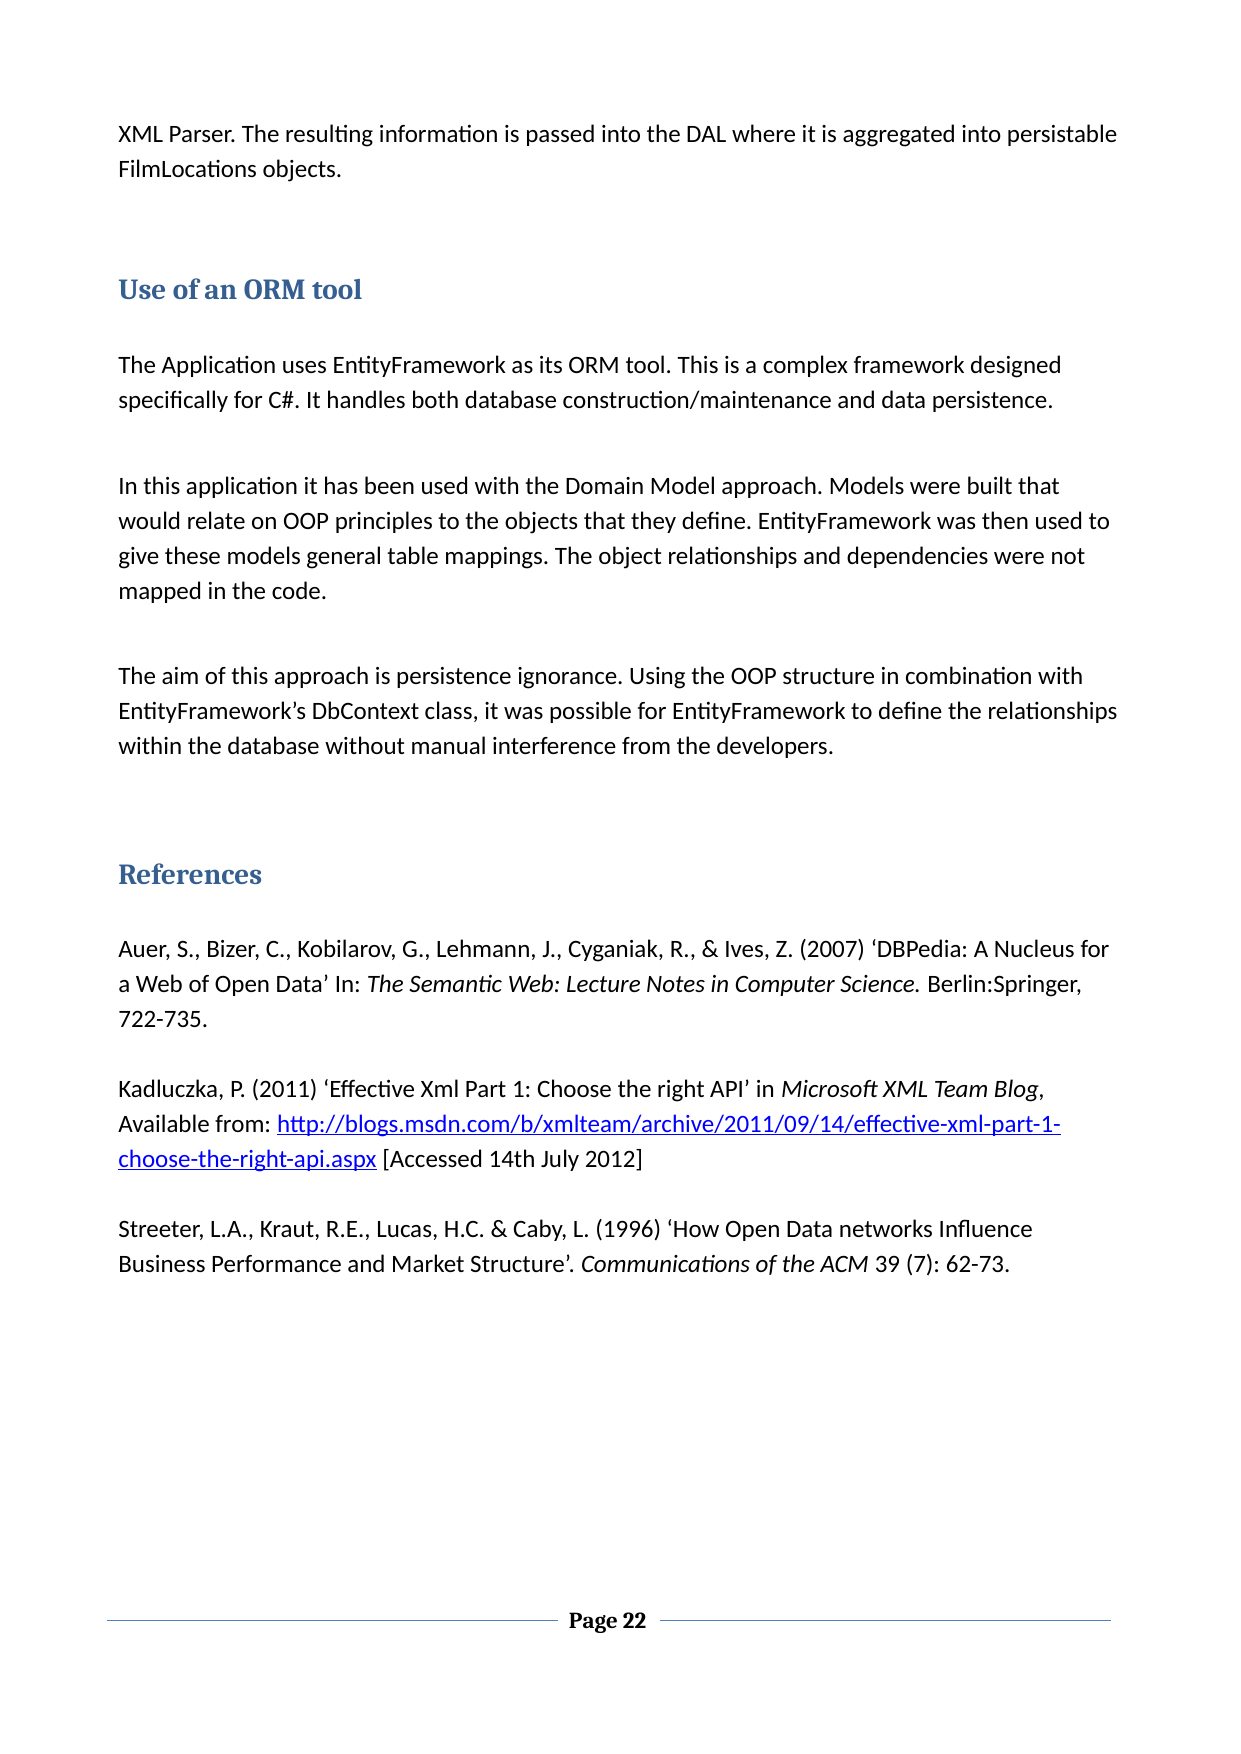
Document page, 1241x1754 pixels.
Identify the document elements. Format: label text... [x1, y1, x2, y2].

subtitle References [118, 858, 1122, 891]
text The aim of this approach is persistence ignorance. Using the OOP structure in combination with EntityFramework’s DbContext class, it was possible for EntityFramework to define the relationships within the database without manual interference from the developers. [118, 660, 1122, 761]
text Auer, S., Bizer, C., Kobilarov, G., Lehmann, J., Cyganiak, R., & Ives, Z. (2007) ‘DBPedia: A Nucleus for a Web of Open Data’ In: The Semantic Web: Lecture Notes in Computer Science. Berlin:Springer, 722-735. [118, 933, 1122, 1033]
text Streeter, L.A., Kraut, R.E., Lucas, H.C. & Caby, L. (1996) ‘How Open Data networks Influence Business Performance and Market Structure’. Communications of the ACM 39 (7): 62-73. [118, 1213, 1122, 1278]
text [118, 118, 1122, 184]
subtitle Use of an ORM tool [118, 273, 1122, 307]
text Kadluczka, P. (2011) ‘Effective Xml Part 1: Choose the right API’ in Microsoft XML Team Blog, Available from: http://blogs.msdn.com/b/xmlteam/archive/2011/09/14/effective-xml-part-1-choose-the-right-api.aspx [Accessed 14th July 2012] [118, 1073, 1122, 1173]
text In this application it has been used with the Domain Model approach. Models were built that would relate on OOP principles to the objects that they define. EntityFramework was then used to give these models general table mappings. The object relationships and dependencies were not mapped in the code. [118, 470, 1122, 605]
text The Application uses EntityFramework as its ORM tool. This is a complex framework designed specifically for C#. It handles both database construction/maintenance and data persistence. [118, 349, 1122, 415]
